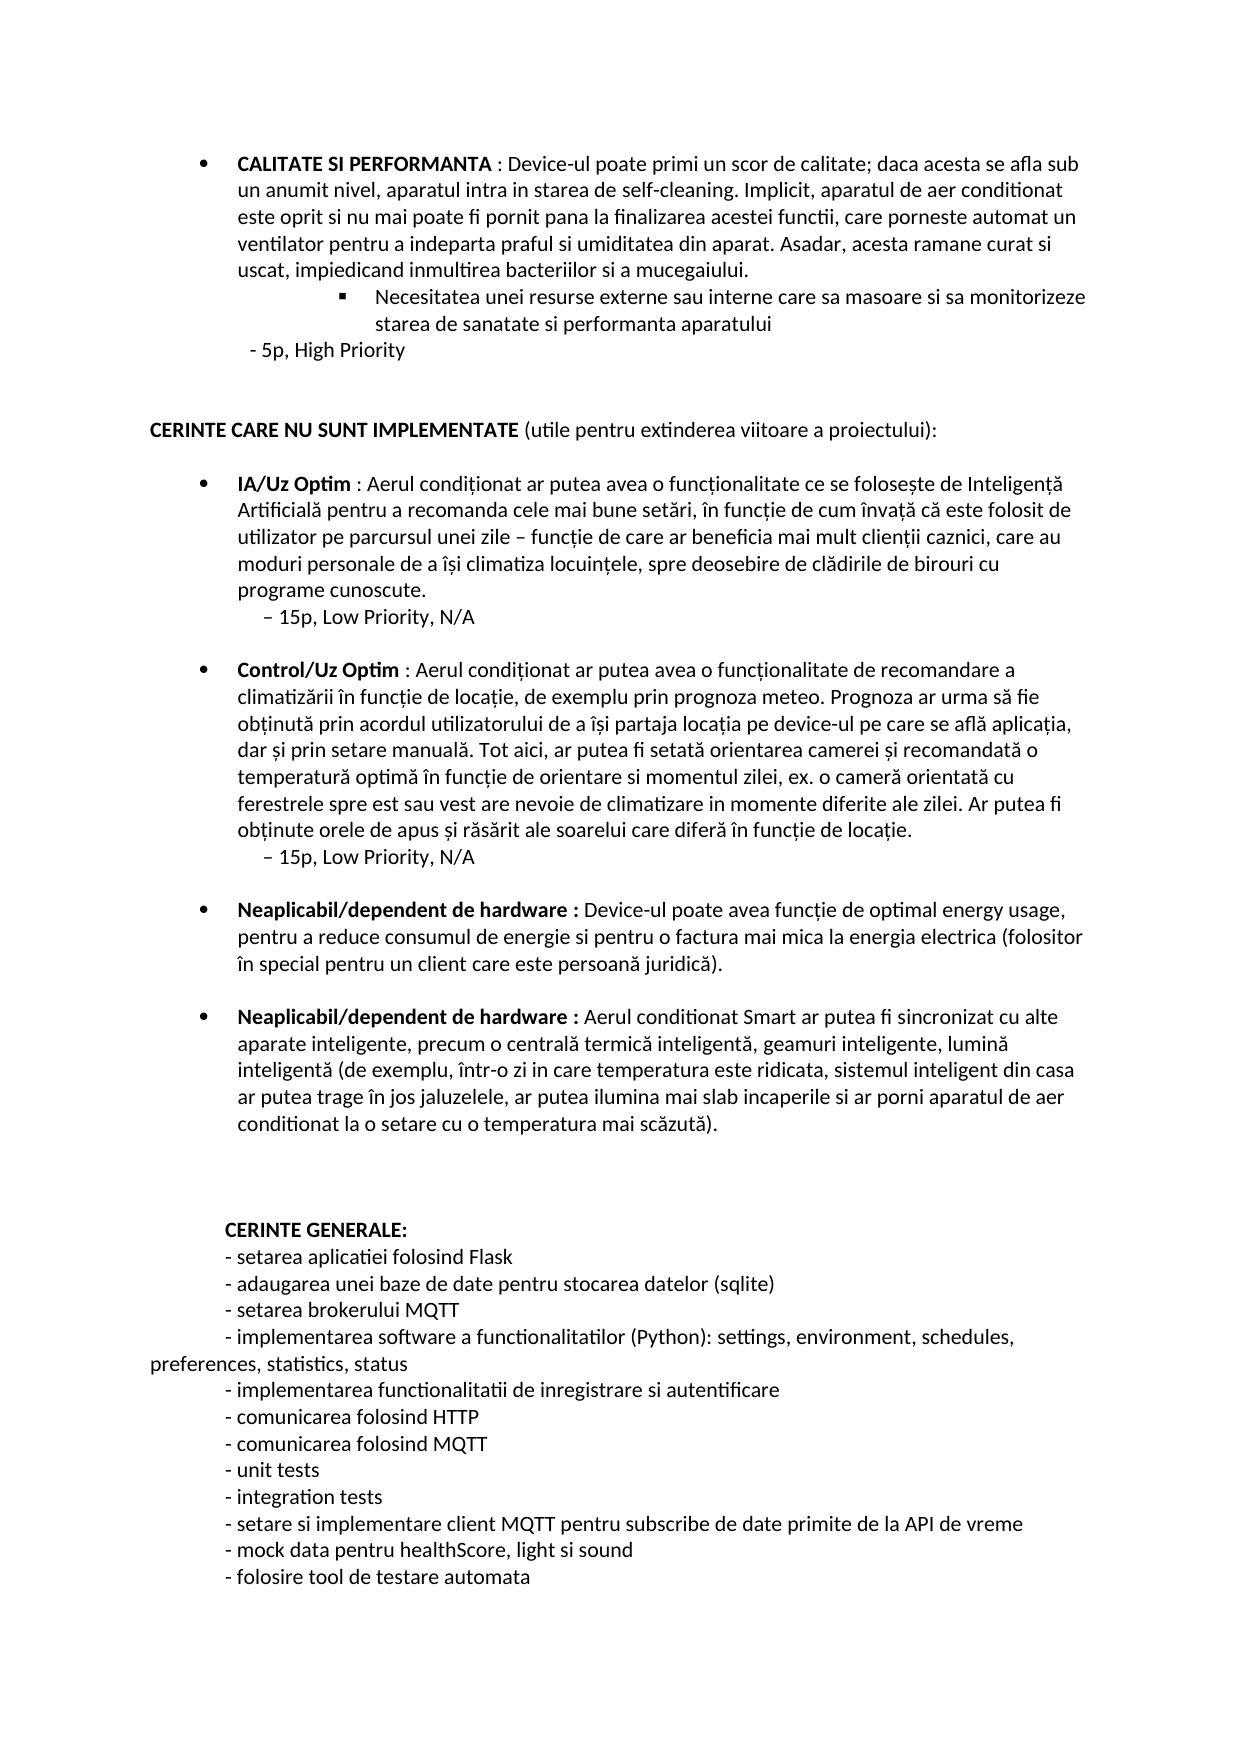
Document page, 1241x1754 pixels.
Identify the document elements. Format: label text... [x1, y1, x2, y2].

list - mock data pentru healthScore, light si sound [150, 1537, 1090, 1563]
list Necesitatea unei resurse externe sau interne care sa masoare si sa monitorizeze starea de sanatate si performanta aparatului [337, 283, 1090, 337]
list - comunicarea folosind HTTP [150, 1403, 1090, 1430]
list - unit tests [150, 1457, 1090, 1483]
list – 15p, Low Priority, N/A [262, 603, 1090, 630]
list - comunicarea folosind MQTT [150, 1430, 1090, 1457]
list CERINTE CARE NU SUNT IMPLEMENTATE (utile pentru extinderea viitoare a proiectului): [150, 417, 1090, 443]
list Neaplicabil/dependent de hardware : Device-ul poate avea funcție de optimal energy usage, pentru a reduce consumul de energie si pentru o factura mai mica la energia electrica (folositor în special pentru un client care este persoană juridică). [200, 897, 1090, 977]
list CALITATE SI PERFORMANTA : Device-ul poate primi un scor de calitate; daca acesta se afla sub un anumit nivel, aparatul intra in starea de self-cleaning. Implicit, aparatul de aer conditionat este oprit si nu mai poate fi pornit pana la finalizarea acestei functii, care porneste automat un ventilator pentru a indeparta praful si umiditatea din aparat. Asadar, acesta ramane curat si uscat, impiedicand inmultirea bacteriilor si a mucegaiului. [200, 150, 1090, 283]
list - folosire tool de testare automata [150, 1563, 1090, 1590]
list - integration tests [150, 1483, 1090, 1510]
list Neaplicabil/dependent de hardware : Aerul conditionat Smart ar putea fi sincronizat cu alte aparate inteligente, precum o centrală termică inteligentă, geamuri inteligente, lumină inteligentă (de exemplu, într-o zi in care temperatura este ridicata, sistemul inteligent din casa ar putea trage în jos jaluzelele, ar putea ilumina mai slab incaperile si ar porni aparatul de aer conditionat la o setare cu o temperatura mai scăzută). [200, 1003, 1090, 1137]
list - adaugarea unei baze de date pentru stocarea datelor (sqlite) [150, 1270, 1090, 1297]
list - implementarea software a functionalitatilor (Python): settings, environment, schedules, preferences, statistics, status [150, 1323, 1090, 1377]
list - implementarea functionalitatii de inregistrare si autentificare [150, 1377, 1090, 1403]
list CERINTE GENERALE: [150, 1217, 1090, 1243]
list - 5p, High Priority [150, 337, 1090, 363]
list – 15p, Low Priority, N/A [262, 843, 1090, 870]
list - setarea brokerului MQTT [150, 1297, 1090, 1323]
list - setarea aplicatiei folosind Flask [150, 1243, 1090, 1270]
list - setare si implementare client MQTT pentru subscribe de date primite de la API de vreme [150, 1510, 1090, 1537]
list Control/Uz Optim : Aerul condiționat ar putea avea o funcționalitate de recomandare a climatizării în funcție de locație, de exemplu prin prognoza meteo. Prognoza ar urma să fie obținută prin acordul utilizatorului de a își partaja locația pe device-ul pe care se află aplicația, dar și prin setare manuală. Tot aici, ar putea fi setată orientarea camerei și recomandată o temperatură optimă în funcție de orientare si momentul zilei, ex. o cameră orientată cu ferestrele spre est sau vest are nevoie de climatizare in momente diferite ale zilei. Ar putea fi obținute orele de apus și răsărit ale soarelui care diferă în funcție de locație. [200, 657, 1090, 843]
